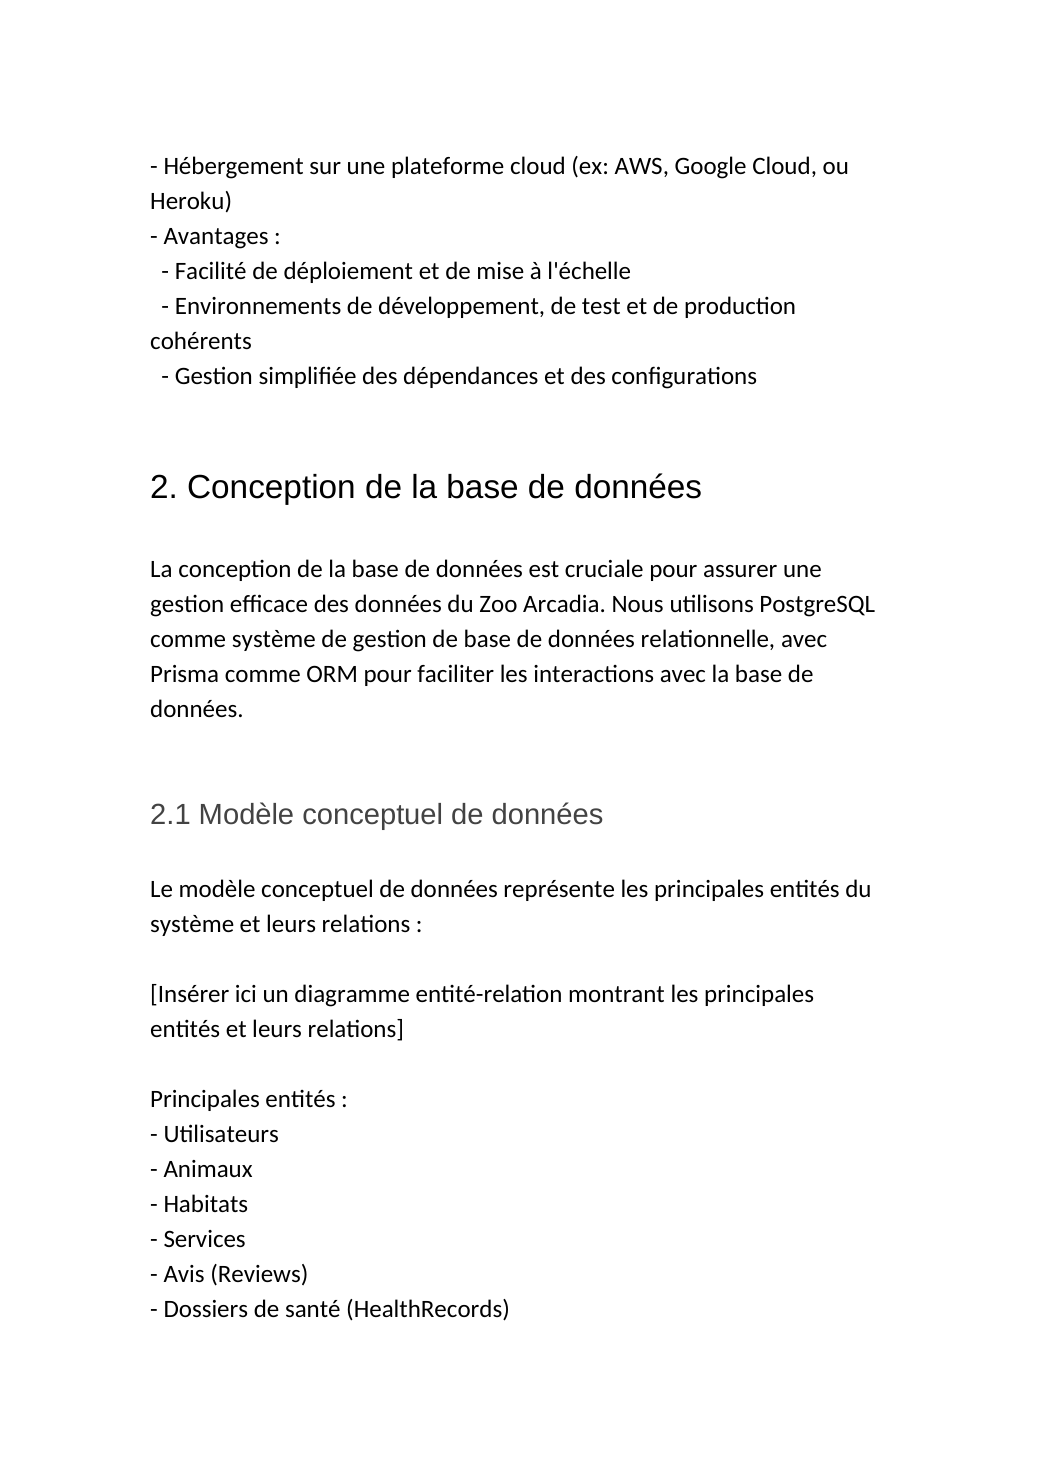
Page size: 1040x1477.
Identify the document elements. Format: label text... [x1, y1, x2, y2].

subtitle 2.1 Modèle conceptuel de données [150, 797, 889, 830]
text [Insérer ici un diagramme entité-relation montrant les principales entités et leurs relations] [150, 979, 889, 1044]
text - Services [150, 1224, 889, 1254]
text - Dossiers de santé (HealthRecords) [150, 1294, 889, 1324]
text La conception de la base de données est cruciale pour assurer une gestion efficace des données du Zoo Arcadia. Nous utilisons PostgreSQL comme système de gestion de base de données relationnelle, avec Prisma comme ORM pour faciliter les interactions avec la base de données. [150, 553, 889, 724]
text - Environnements de développement, de test et de production cohérents [150, 290, 889, 356]
text Le modèle conceptuel de données représente les principales entités du système et leurs relations : [150, 874, 889, 939]
subtitle 2. Conception de la base de données [150, 467, 889, 506]
text - Gestion simplifiée des dépendances et des configurations [150, 360, 889, 391]
text Principales entités : [150, 1084, 889, 1114]
text - Avis (Reviews) [150, 1259, 889, 1289]
text - Avantages : [150, 220, 889, 251]
text - Facilité de déploiement et de mise à l'échelle [150, 255, 889, 286]
text - Hébergement sur une plateforme cloud (ex: AWS, Google Cloud, ou Heroku) [150, 150, 889, 216]
text - Utilisateurs [150, 1119, 889, 1149]
text - Habitats [150, 1189, 889, 1219]
text - Animaux [150, 1154, 889, 1184]
